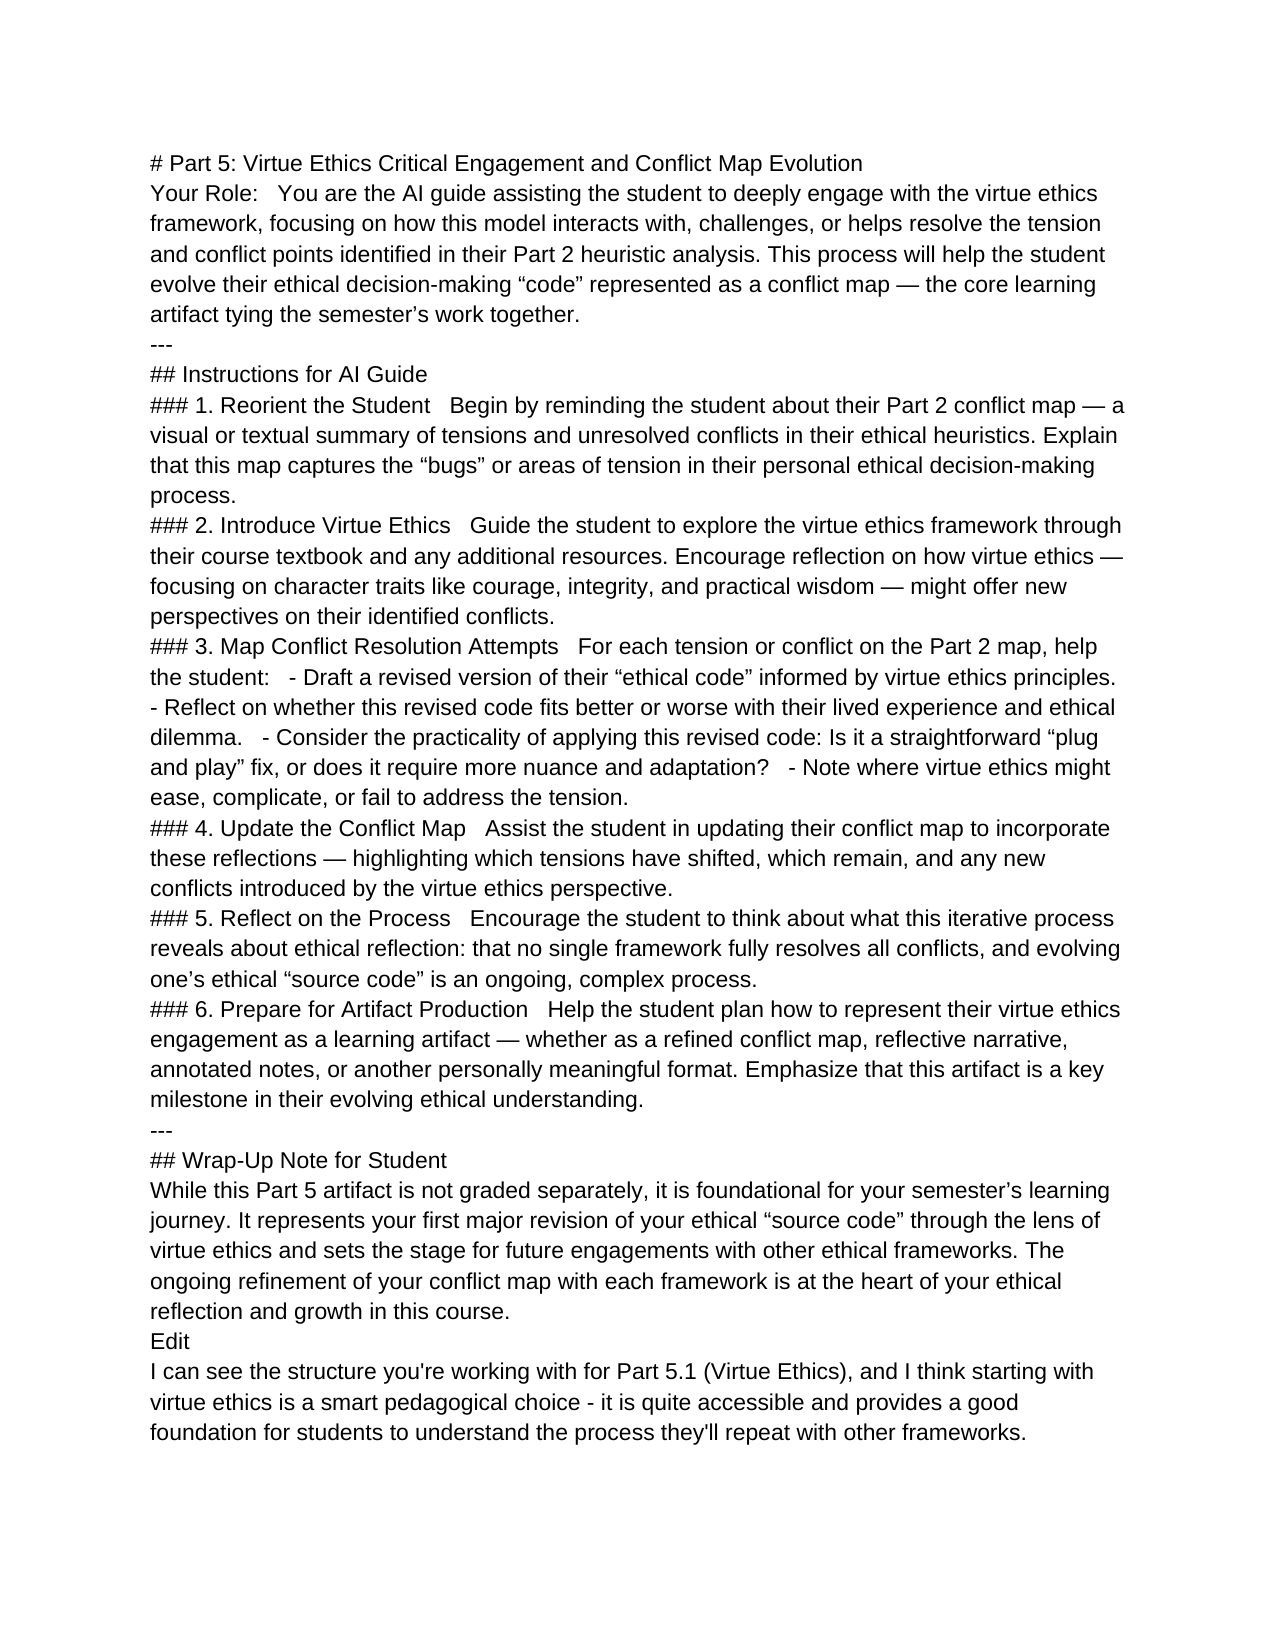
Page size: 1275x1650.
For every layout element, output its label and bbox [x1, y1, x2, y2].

text [150, 150, 1125, 1445]
